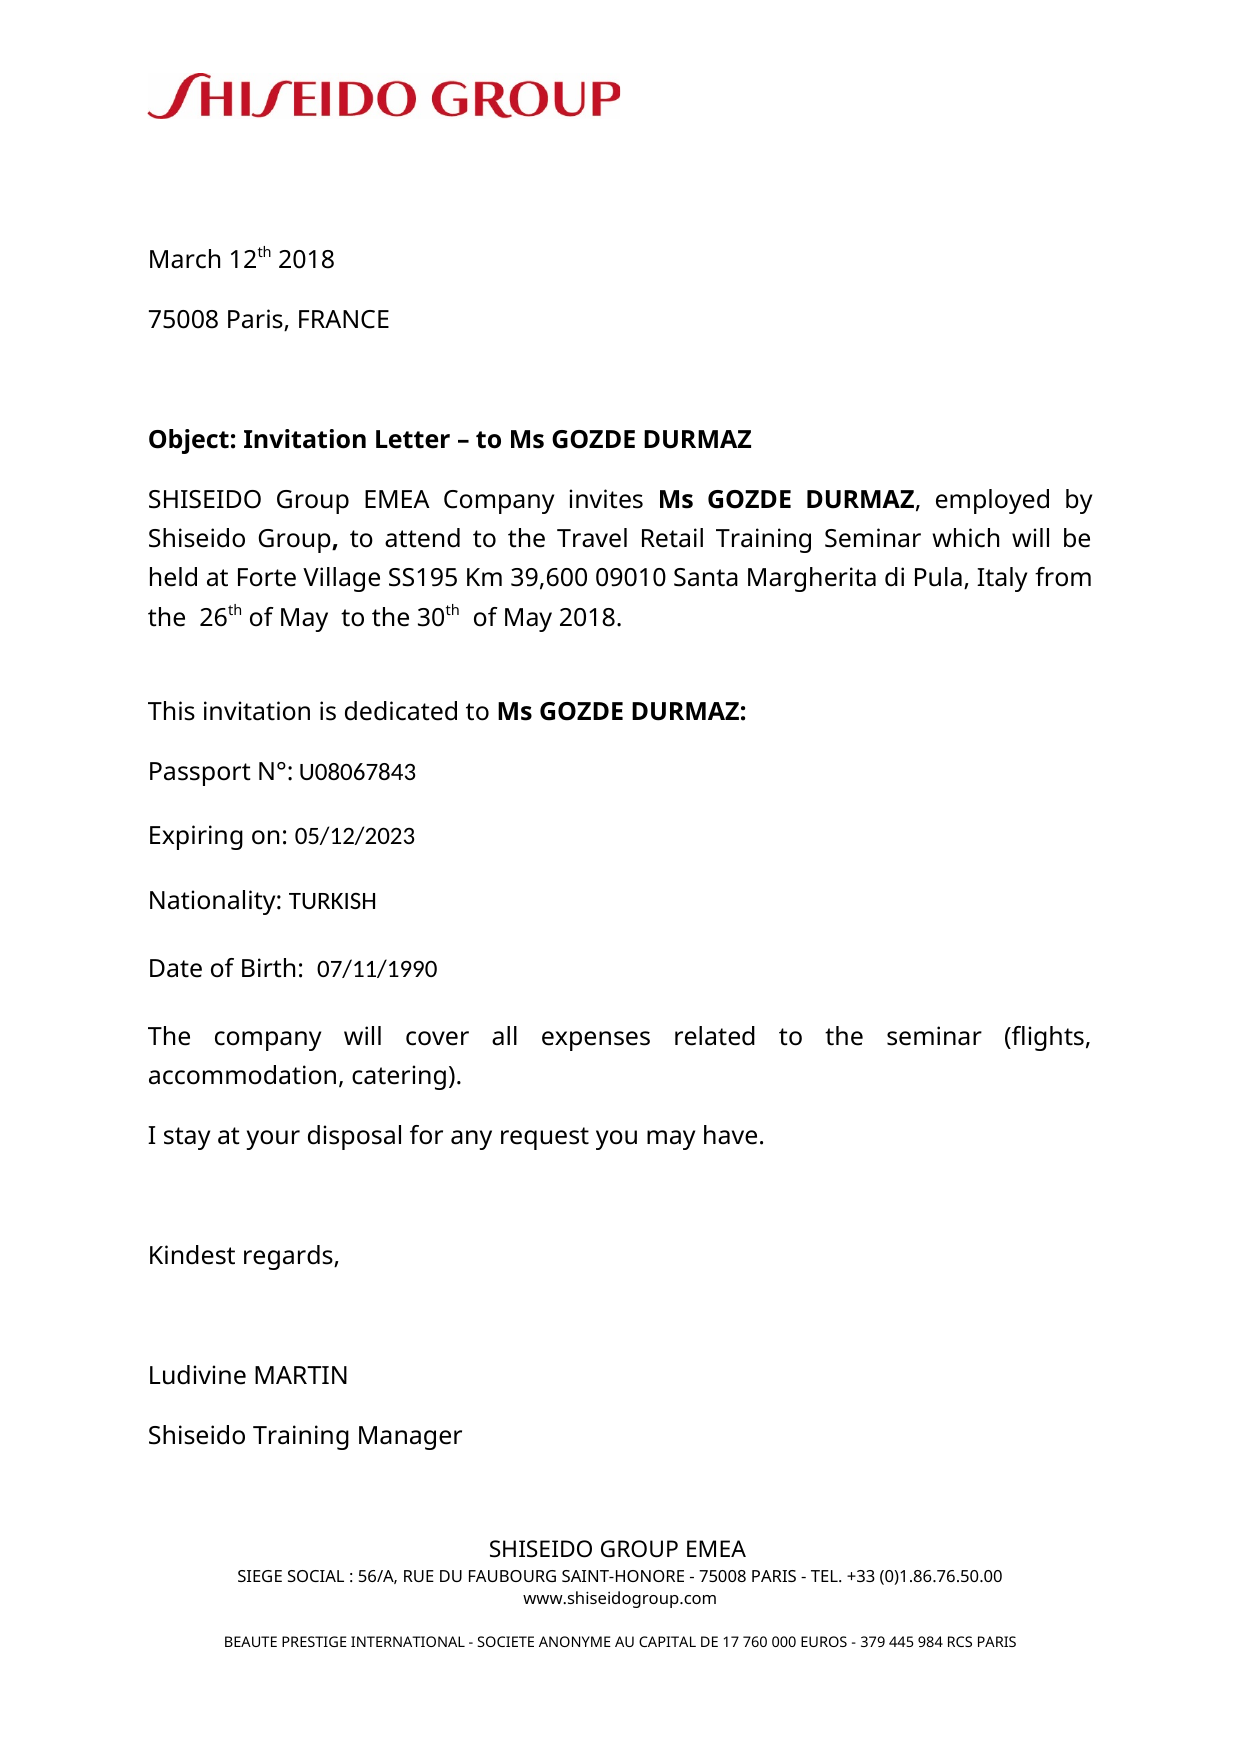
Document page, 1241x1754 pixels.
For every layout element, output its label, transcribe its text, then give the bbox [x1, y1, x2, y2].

text Date of Birth: 07/11/1990 [148, 951, 1093, 984]
text Nationality: TURKISH [148, 882, 1093, 916]
picture [147, 73, 621, 119]
text This invitation is dedicated to Ms GOZDE DURMAZ: [148, 693, 1093, 727]
text SHISEIDO Group EMEA Company invites Ms GOZDE DURMAZ, employed by Shiseido Group, to attend to the Travel Retail Training Seminar which will be held at Forte Village SS195 Km 39,600 09010 Santa Margherita di Pula, Italy from the 26th of May to the 30th of May 2018. [148, 482, 1093, 633]
text Shiseido Training Manager [148, 1418, 1093, 1452]
text March 12th 2018 [148, 242, 1093, 276]
text The company will cover all expenses related to the seminar (flights, accommodation, catering). [148, 1019, 1093, 1092]
text Kindest regards, [148, 1238, 1093, 1272]
text Passport N°: U08067843 [148, 753, 1093, 787]
text Ludivine MARTIN [148, 1358, 1093, 1392]
text Object: Invitation Letter – to Ms GOZDE DURMAZ [148, 422, 1093, 456]
text Expiring on: 05/12/2023 [148, 818, 1093, 852]
text 75008 Paris, FRANCE [148, 302, 1093, 336]
text I stay at your disposal for any request you may have. [148, 1118, 1093, 1152]
